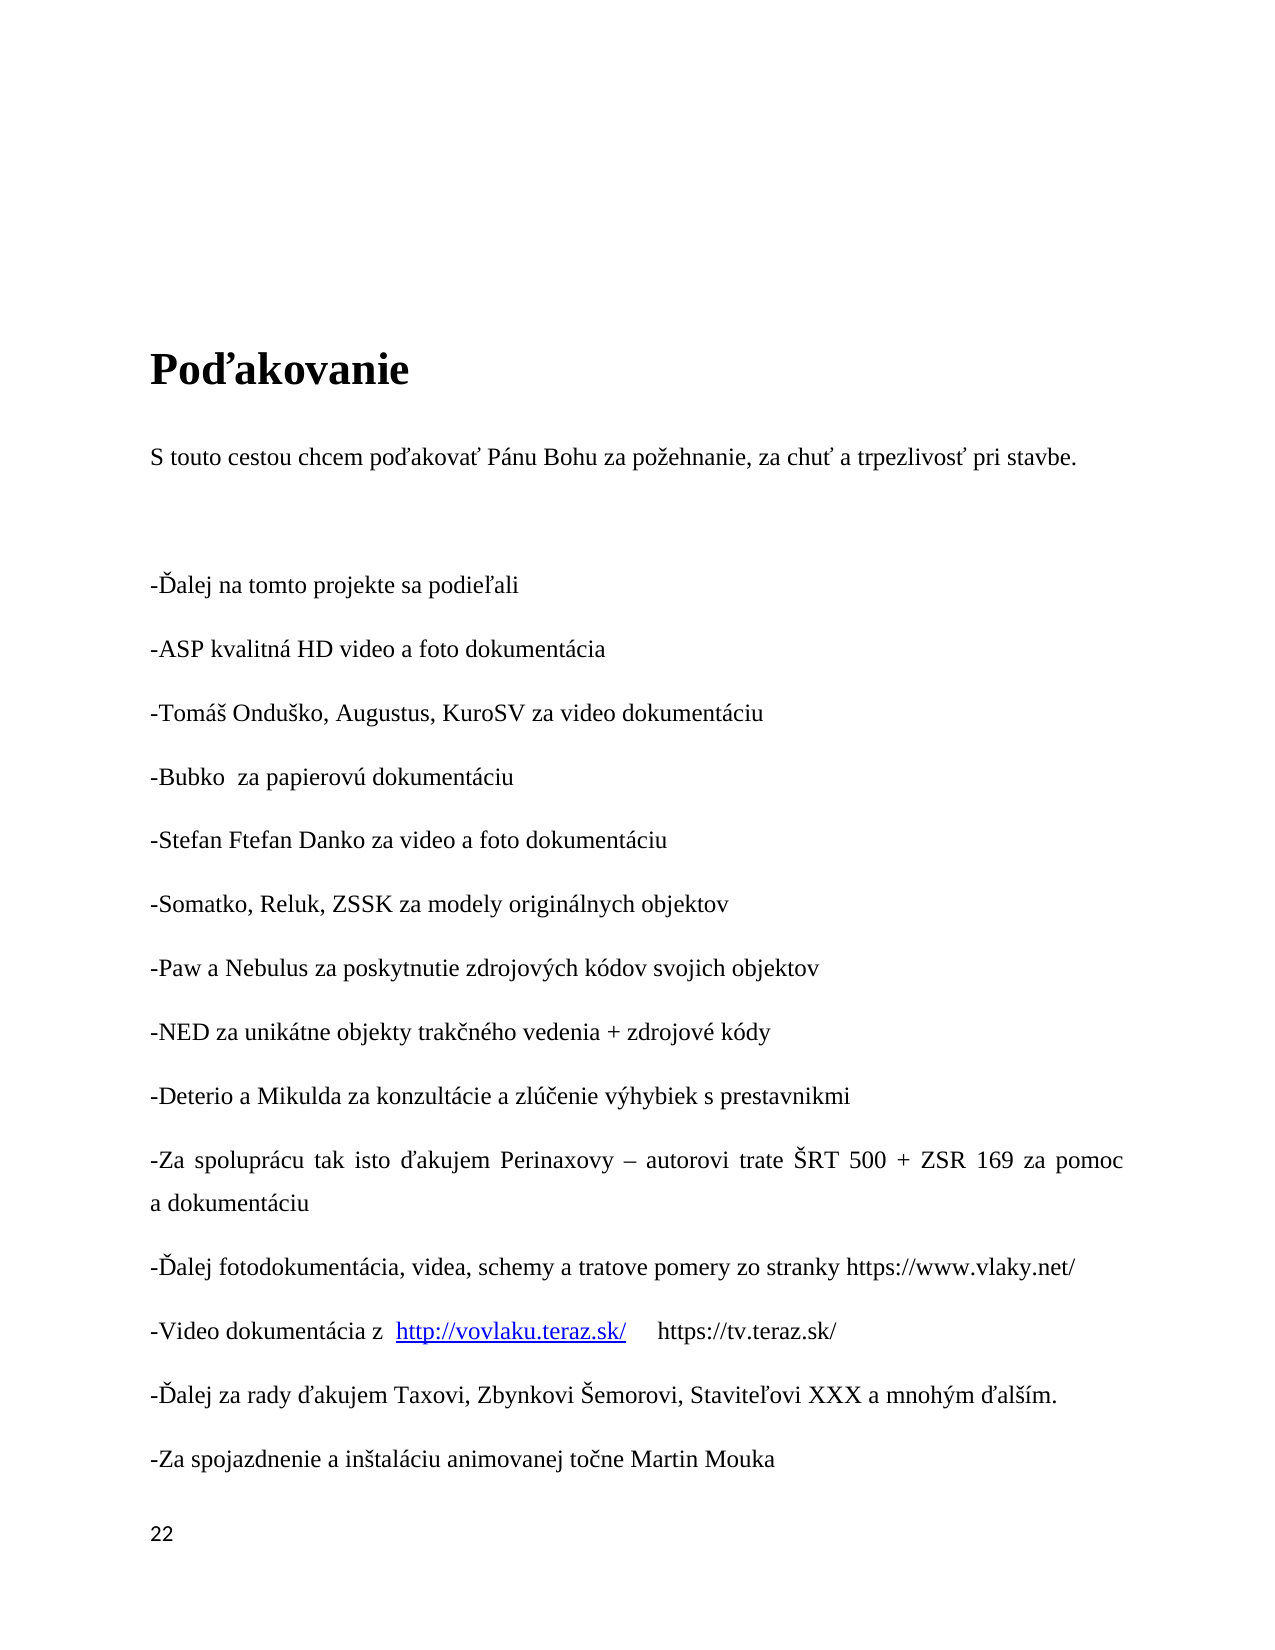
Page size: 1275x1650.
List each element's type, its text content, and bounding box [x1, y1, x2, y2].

text -Bubko za papierovú dokumentáciu [150, 762, 1125, 790]
text -ASP kvalitná HD video a foto dokumentácia [150, 634, 1125, 662]
text -NED za unikátne objekty trakčného vedenia + zdrojové kódy [150, 1017, 1125, 1046]
text -Ďalej na tomto projekte sa podieľali [150, 570, 1125, 598]
text -Stefan Ftefan Danko za video a foto dokumentáciu [150, 826, 1125, 854]
text -Ďalej za rady ďakujem Taxovi, Zbynkovi Šemorovi, Staviteľovi XXX a mnohým ďalším. [150, 1380, 1125, 1409]
text -Tomáš Onduško, Augustus, KuroSV za video dokumentáciu [150, 698, 1125, 726]
text -Video dokumentácia z http://vovlaku.teraz.sk/ https://tv.teraz.sk/ [150, 1316, 1125, 1345]
text -Za spojazdnenie a inštaláciu animovanej točne Martin Mouka [150, 1444, 1125, 1473]
text -Za spoluprácu tak isto ďakujem Perinaxovy – autorovi trate ŠRT 500 + ZSR 169 za pomoc a dokumentáciu [150, 1145, 1125, 1217]
text -Ďalej fotodokumentácia, videa, schemy a tratove pomery zo stranky https://www.vlaky.net/ [150, 1252, 1125, 1281]
text -Deterio a Mikulda za konzultácie a zlúčenie výhybiek s prestavnikmi [150, 1081, 1125, 1110]
text Poďakovanie [150, 342, 1125, 394]
text -Paw a Nebulus za poskytnutie zdrojových kódov svojich objektov [150, 953, 1125, 982]
text S touto cestou chcem poďakovať Pánu Bohu za požehnanie, za chuť a trpezlivosť pri stavbe. [150, 442, 1125, 471]
text -Somatko, Reluk, ZSSK za modely originálnych objektov [150, 889, 1125, 918]
